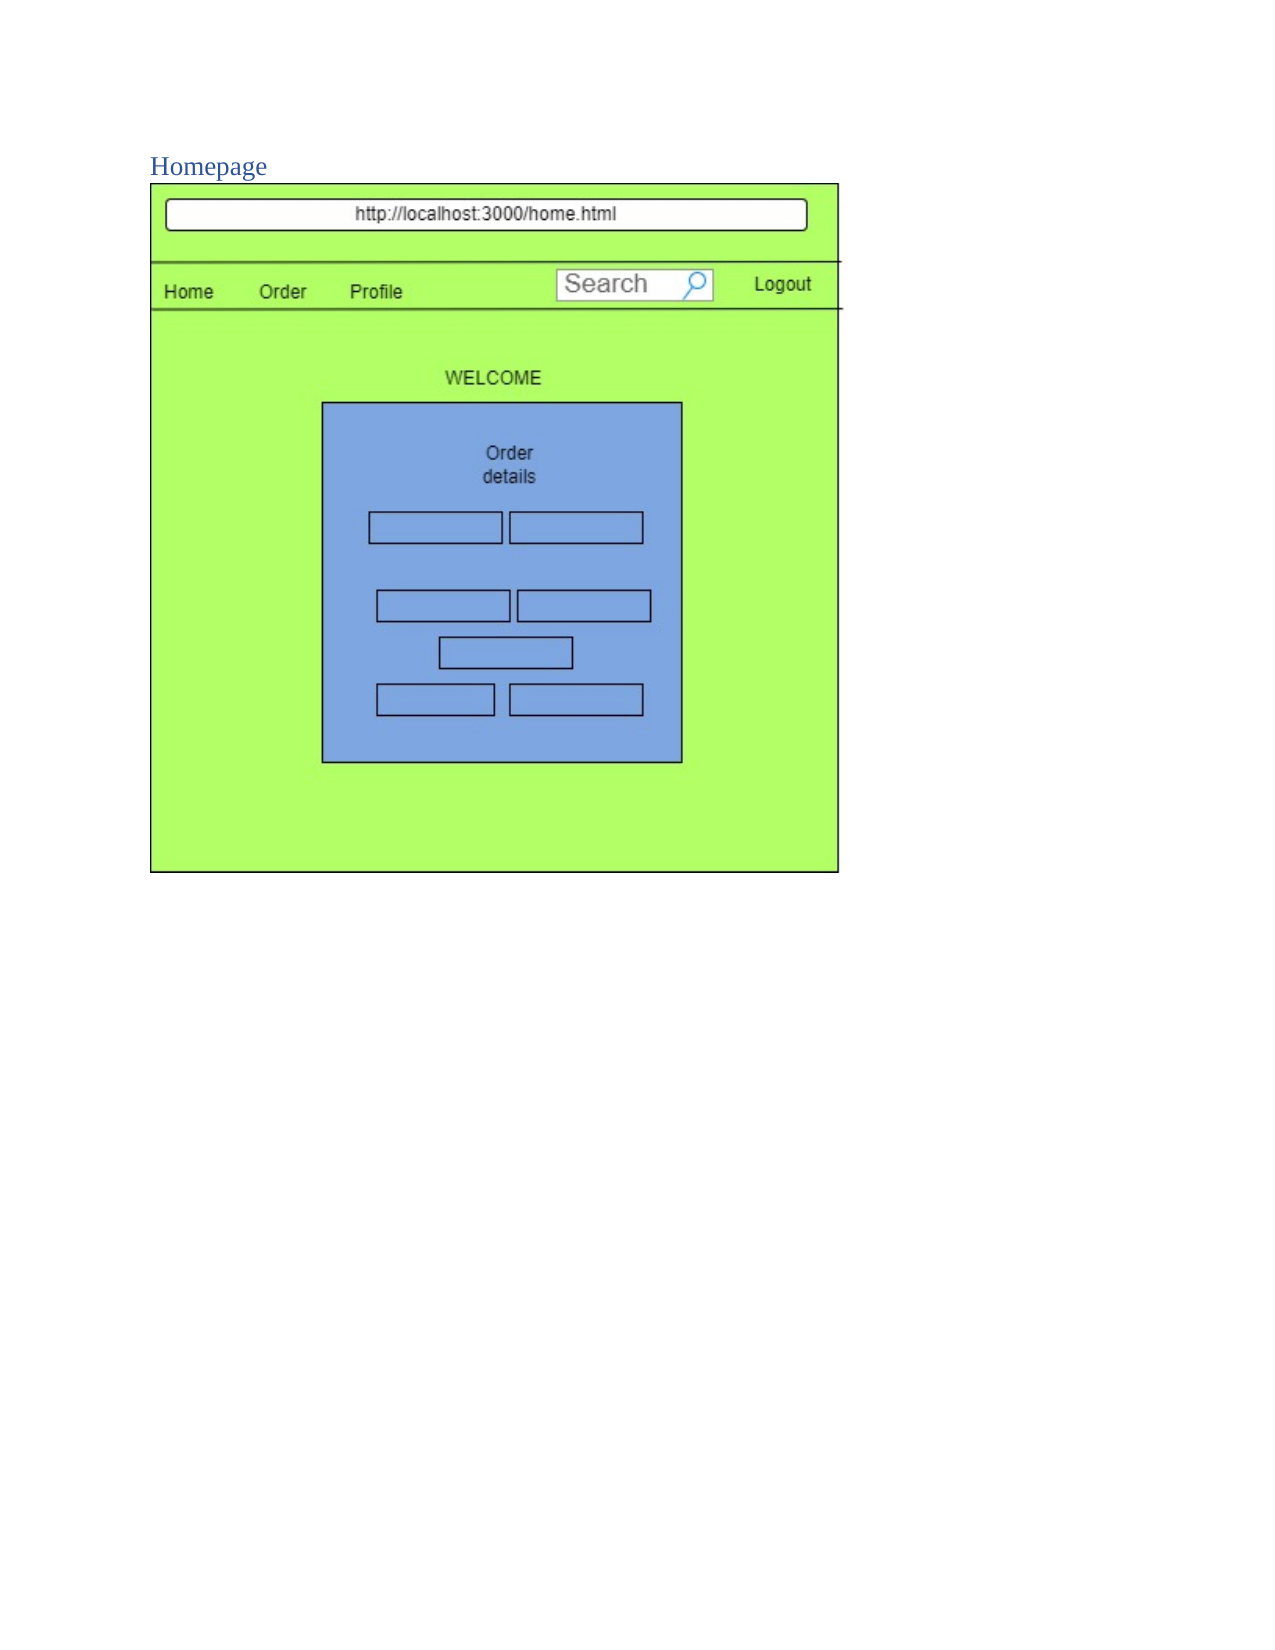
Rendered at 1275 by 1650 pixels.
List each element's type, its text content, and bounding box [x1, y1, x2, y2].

picture [150, 183, 847, 873]
subtitle Homepage [150, 150, 1125, 181]
